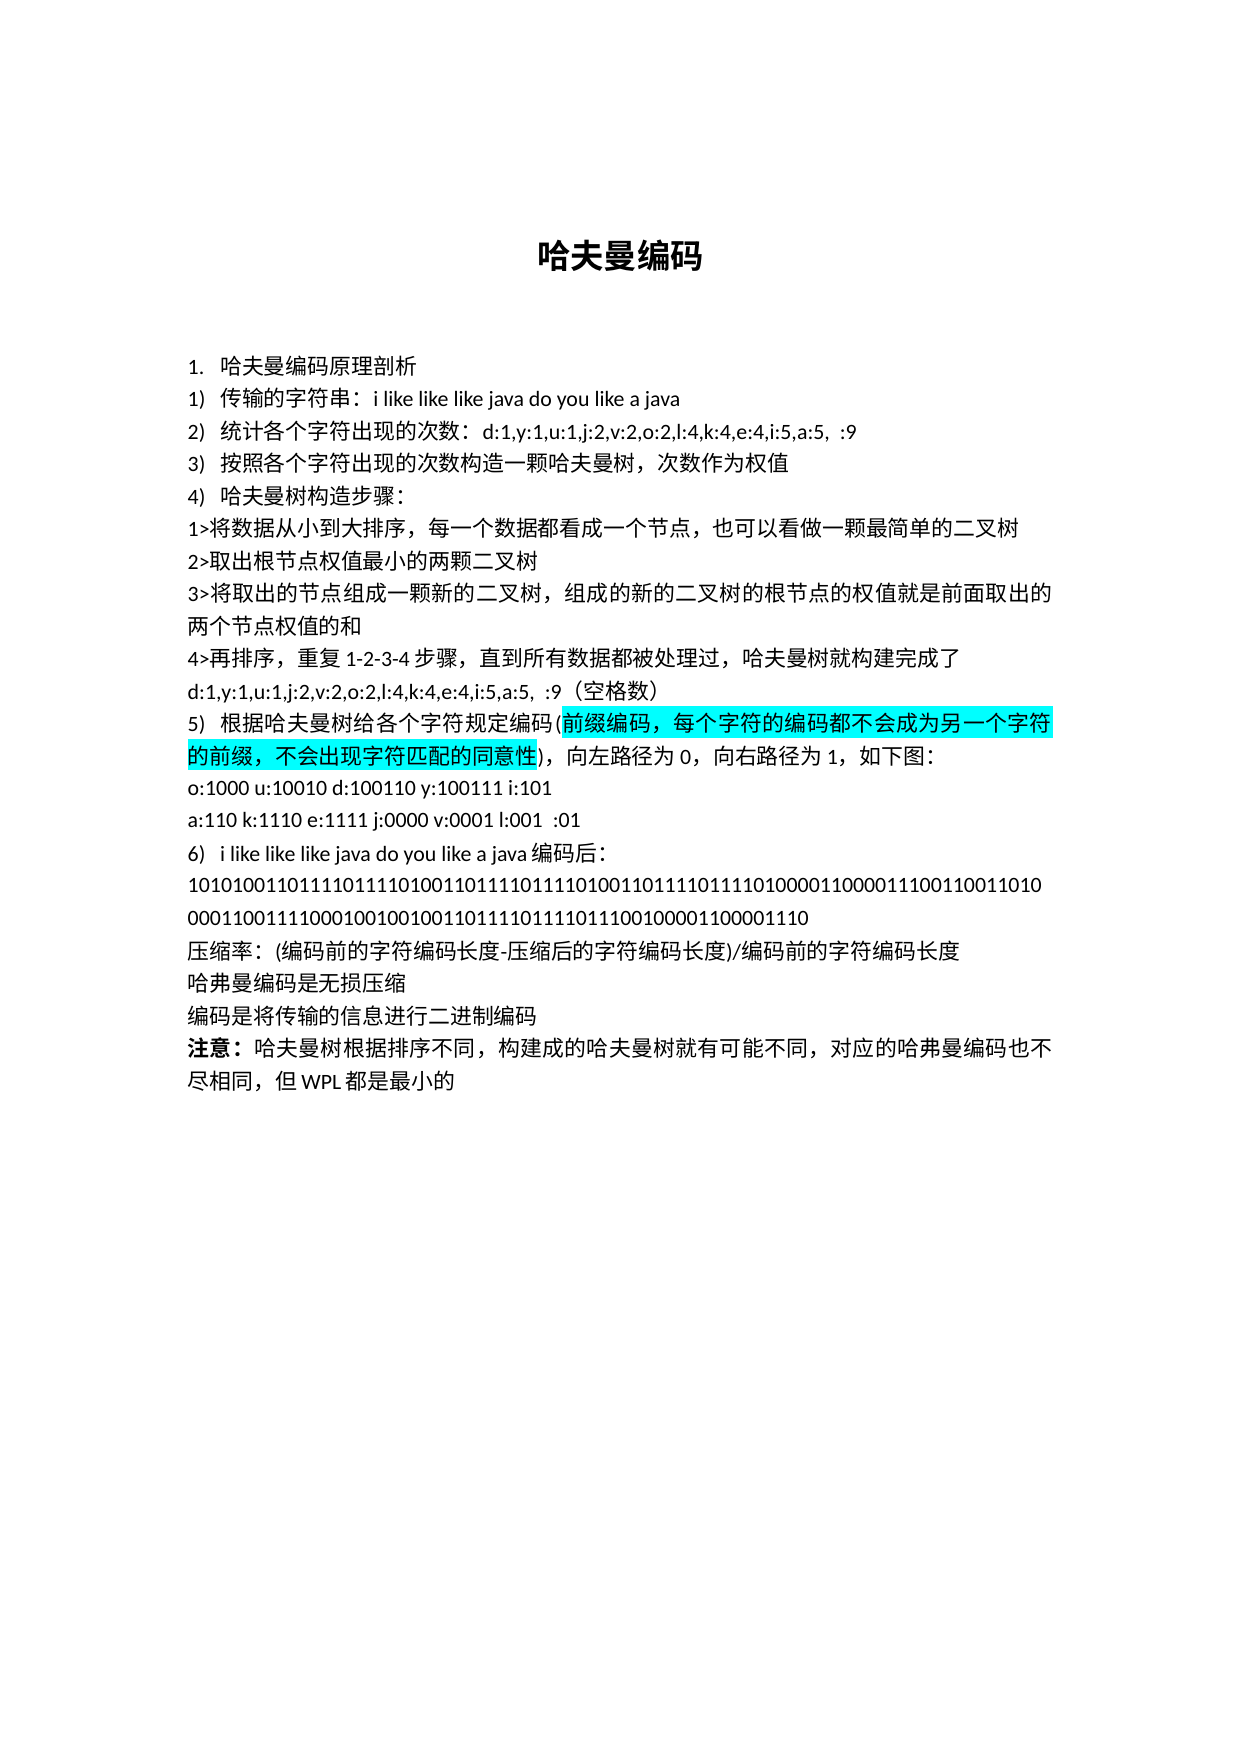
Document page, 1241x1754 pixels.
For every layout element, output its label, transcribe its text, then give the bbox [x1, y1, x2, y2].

list 根据哈夫曼树给各个字符规定编码(前缀编码，每个字符的编码都不会成为另一个字符的前缀，不会出现字符匹配的同意性)，向左路径为0，向右路径为1，如下图： [187, 706, 1053, 771]
list 1010100110111101111010011011110111101001101111011110100001100001110011001101000011001111000100100100110111101111011100100001100001110 [187, 868, 1053, 933]
list 统计各个字符出现的次数：d:1,y:1,u:1,j:2,v:2,o:2,l:4,k:4,e:4,i:5,a:5, :9 [187, 413, 1053, 446]
list 哈夫曼编码原理剖析 [187, 348, 1053, 381]
list o:1000 u:10010 d:100110 y:100111 i:101 [187, 771, 1053, 803]
list 2>取出根节点权值最小的两颗二叉树 [187, 543, 1053, 576]
list 1>将数据从小到大排序，每一个数据都看成一个节点，也可以看做一颗最简单的二叉树 [187, 511, 1053, 543]
list i like like like java do you like a java编码后： [187, 836, 1053, 868]
list 注意：哈夫曼树根据排序不同，构建成的哈夫曼树就有可能不同，对应的哈弗曼编码也不尽相同，但WPL都是最小的 [187, 1031, 1053, 1096]
subtitle 哈夫曼编码 [187, 222, 1053, 287]
list 按照各个字符出现的次数构造一颗哈夫曼树，次数作为权值 [187, 446, 1053, 478]
list 传输的字符串：i like like like java do you like a java [187, 381, 1053, 413]
list 哈弗曼编码是无损压缩 [187, 966, 1053, 998]
list d:1,y:1,u:1,j:2,v:2,o:2,l:4,k:4,e:4,i:5,a:5, :9（空格数） [187, 673, 1053, 706]
list 4>再排序，重复1-2-3-4步骤，直到所有数据都被处理过，哈夫曼树就构建完成了 [187, 641, 1053, 673]
list 编码是将传输的信息进行二进制编码 [187, 998, 1053, 1031]
list 3>将取出的节点组成一颗新的二叉树，组成的新的二叉树的根节点的权值就是前面取出的两个节点权值的和 [187, 576, 1053, 641]
list a:110 k:1110 e:1111 j:0000 v:0001 l:001 :01 [187, 803, 1053, 836]
list 哈夫曼树构造步骤： [187, 478, 1053, 511]
list 压缩率：(编码前的字符编码长度-压缩后的字符编码长度)/编码前的字符编码长度 [187, 933, 1053, 966]
